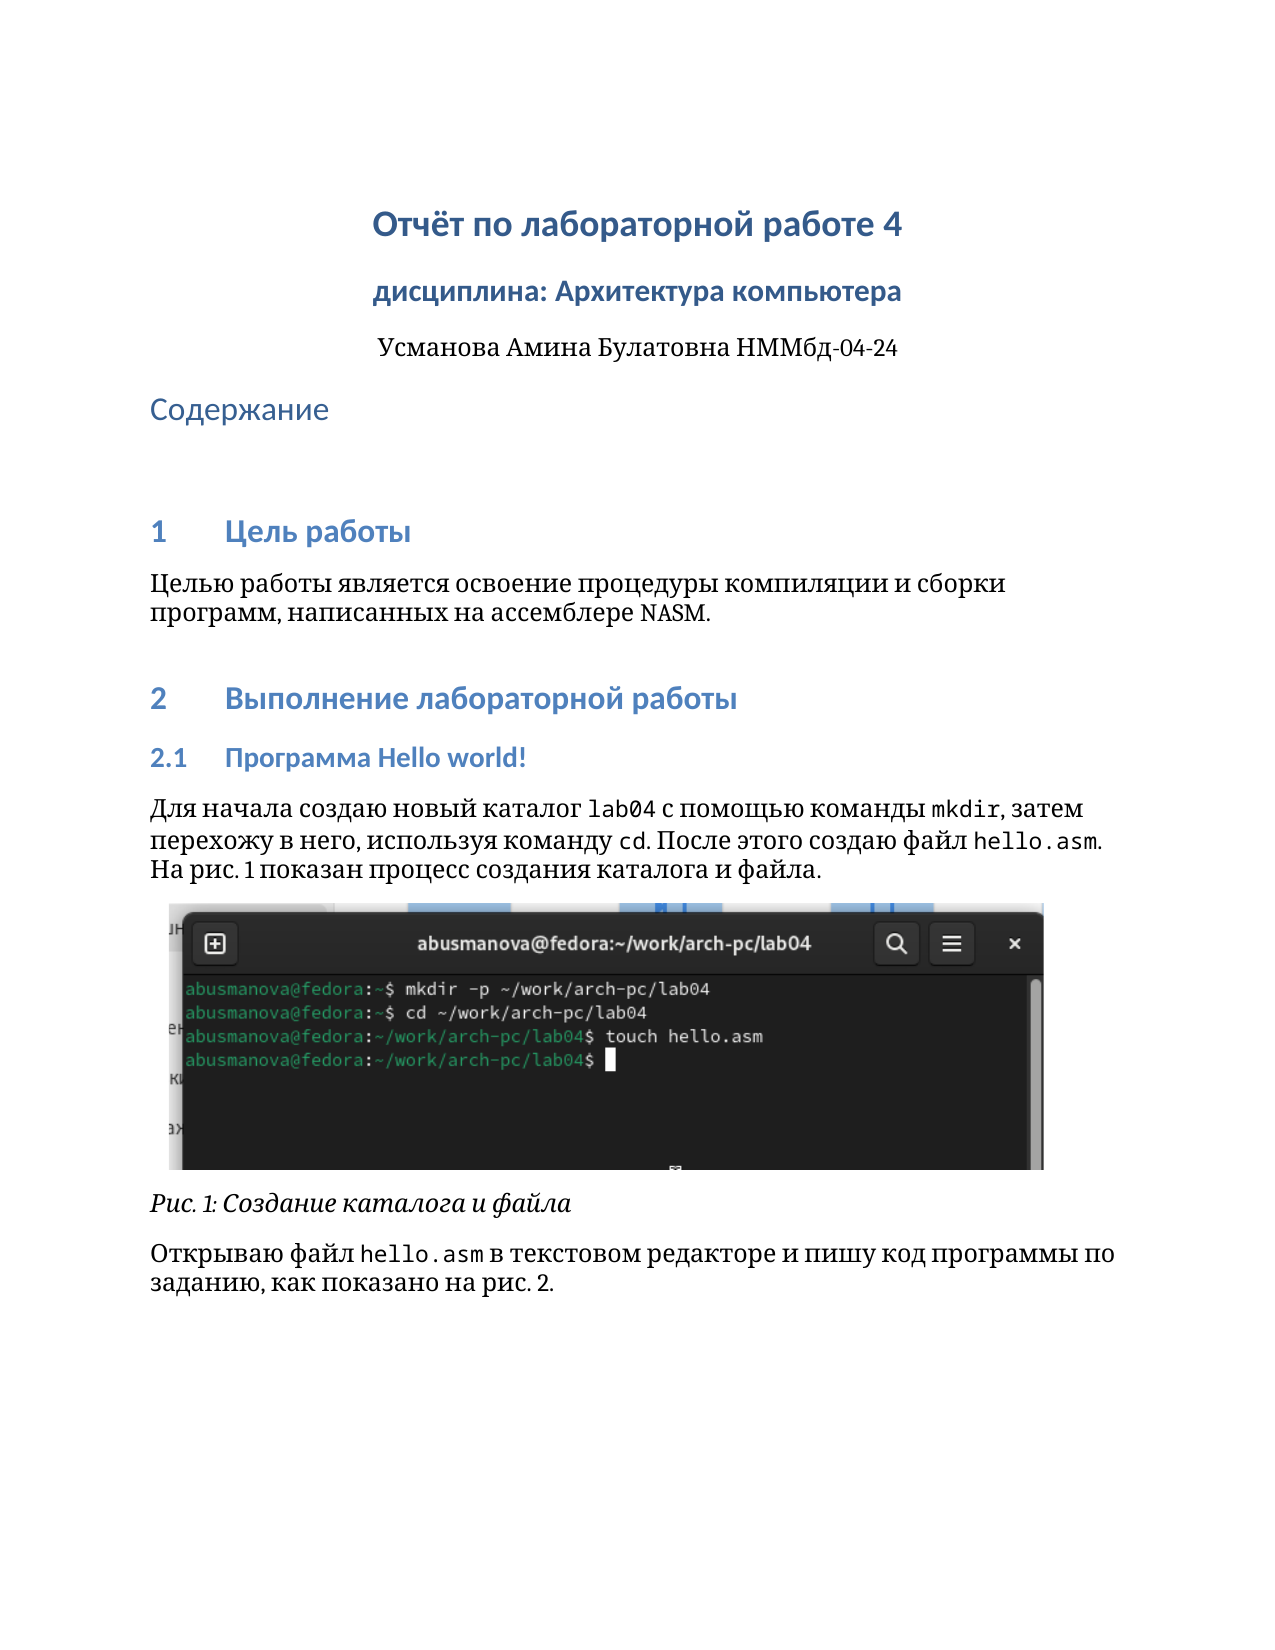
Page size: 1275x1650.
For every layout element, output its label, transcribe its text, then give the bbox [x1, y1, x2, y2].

text Целью работы является освоение процедуры компиляции и сборки программ, написанных на ассемблере NASM. [150, 570, 1125, 627]
subtitle 1 Цель работы [150, 510, 1125, 551]
picture [168, 903, 1044, 1170]
text Усманова Амина Булатовна НММбд-04-24 [150, 334, 1125, 363]
subtitle дисциплина: Архитектура компьютера [150, 271, 1125, 309]
text Рис. 1: Создание каталога и файла [150, 1190, 1125, 1219]
subtitle 2 Выполнение лабораторной работы [150, 677, 1125, 718]
text Для начала создаю новый каталог lab04 с помощью команды mkdir, затем перехожу в него, используя команду cd. После этого создаю файл hello.asm. На рис. 1 показан процесс создания каталога и файла. [150, 793, 1125, 884]
title Отчёт по лабораторной работе 4 [150, 200, 1125, 246]
text Открываю файл hello.asm в текстовом редакторе и пишу код программы по заданию, как показано на рис. 2. [150, 1238, 1125, 1298]
subtitle 2.1 Программа Hello world! [150, 739, 1125, 774]
